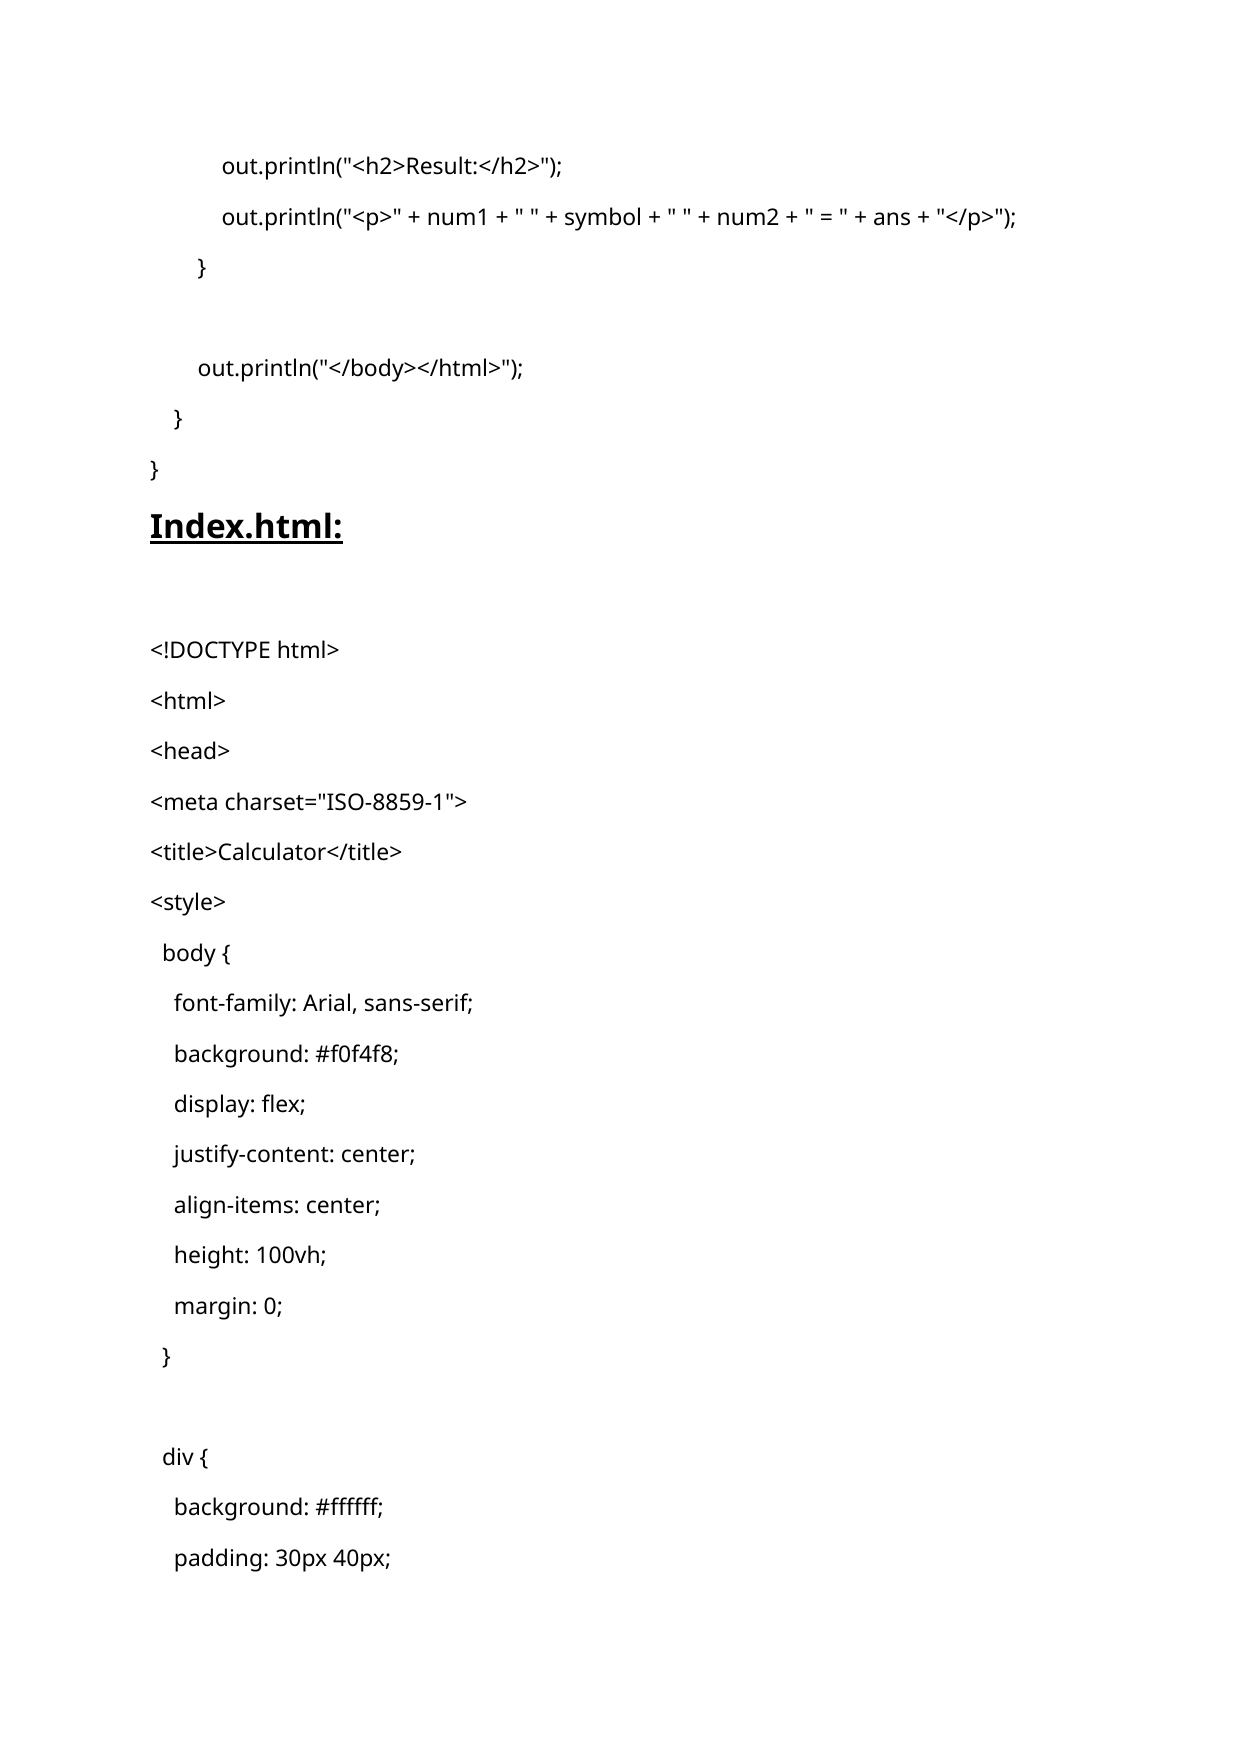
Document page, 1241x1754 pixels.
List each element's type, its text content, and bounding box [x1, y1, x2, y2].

text out.println("<p>" + num1 + " " + symbol + " " + num2 + " = " + ans + "</p>"); [150, 200, 1090, 232]
text display: flex; [150, 1088, 1090, 1119]
text out.println("</body></html>"); [150, 352, 1090, 383]
text <style> [150, 886, 1090, 917]
text <title>Calculator</title> [150, 836, 1090, 867]
text } [150, 251, 1090, 282]
text } [150, 402, 1090, 433]
text background: #f0f4f8; [150, 1037, 1090, 1069]
text } [150, 452, 1090, 484]
text body { [150, 937, 1090, 968]
text <meta charset="ISO-8859-1"> [150, 785, 1090, 817]
text background: #ffffff; [150, 1491, 1090, 1522]
text height: 100vh; [150, 1239, 1090, 1270]
text <!DOCTYPE html> [150, 634, 1090, 665]
text margin: 0; [150, 1289, 1090, 1321]
text padding: 30px 40px; [150, 1542, 1090, 1573]
text div { [150, 1441, 1090, 1472]
text out.println("<h2>Result:</h2>"); [150, 150, 1090, 181]
text font-family: Arial, sans-serif; [150, 987, 1090, 1018]
text justify-content: center; [150, 1138, 1090, 1169]
text align-items: center; [150, 1189, 1090, 1220]
text Index.html: [150, 503, 1090, 548]
text } [150, 1340, 1090, 1371]
text <head> [150, 735, 1090, 766]
text <html> [150, 684, 1090, 716]
